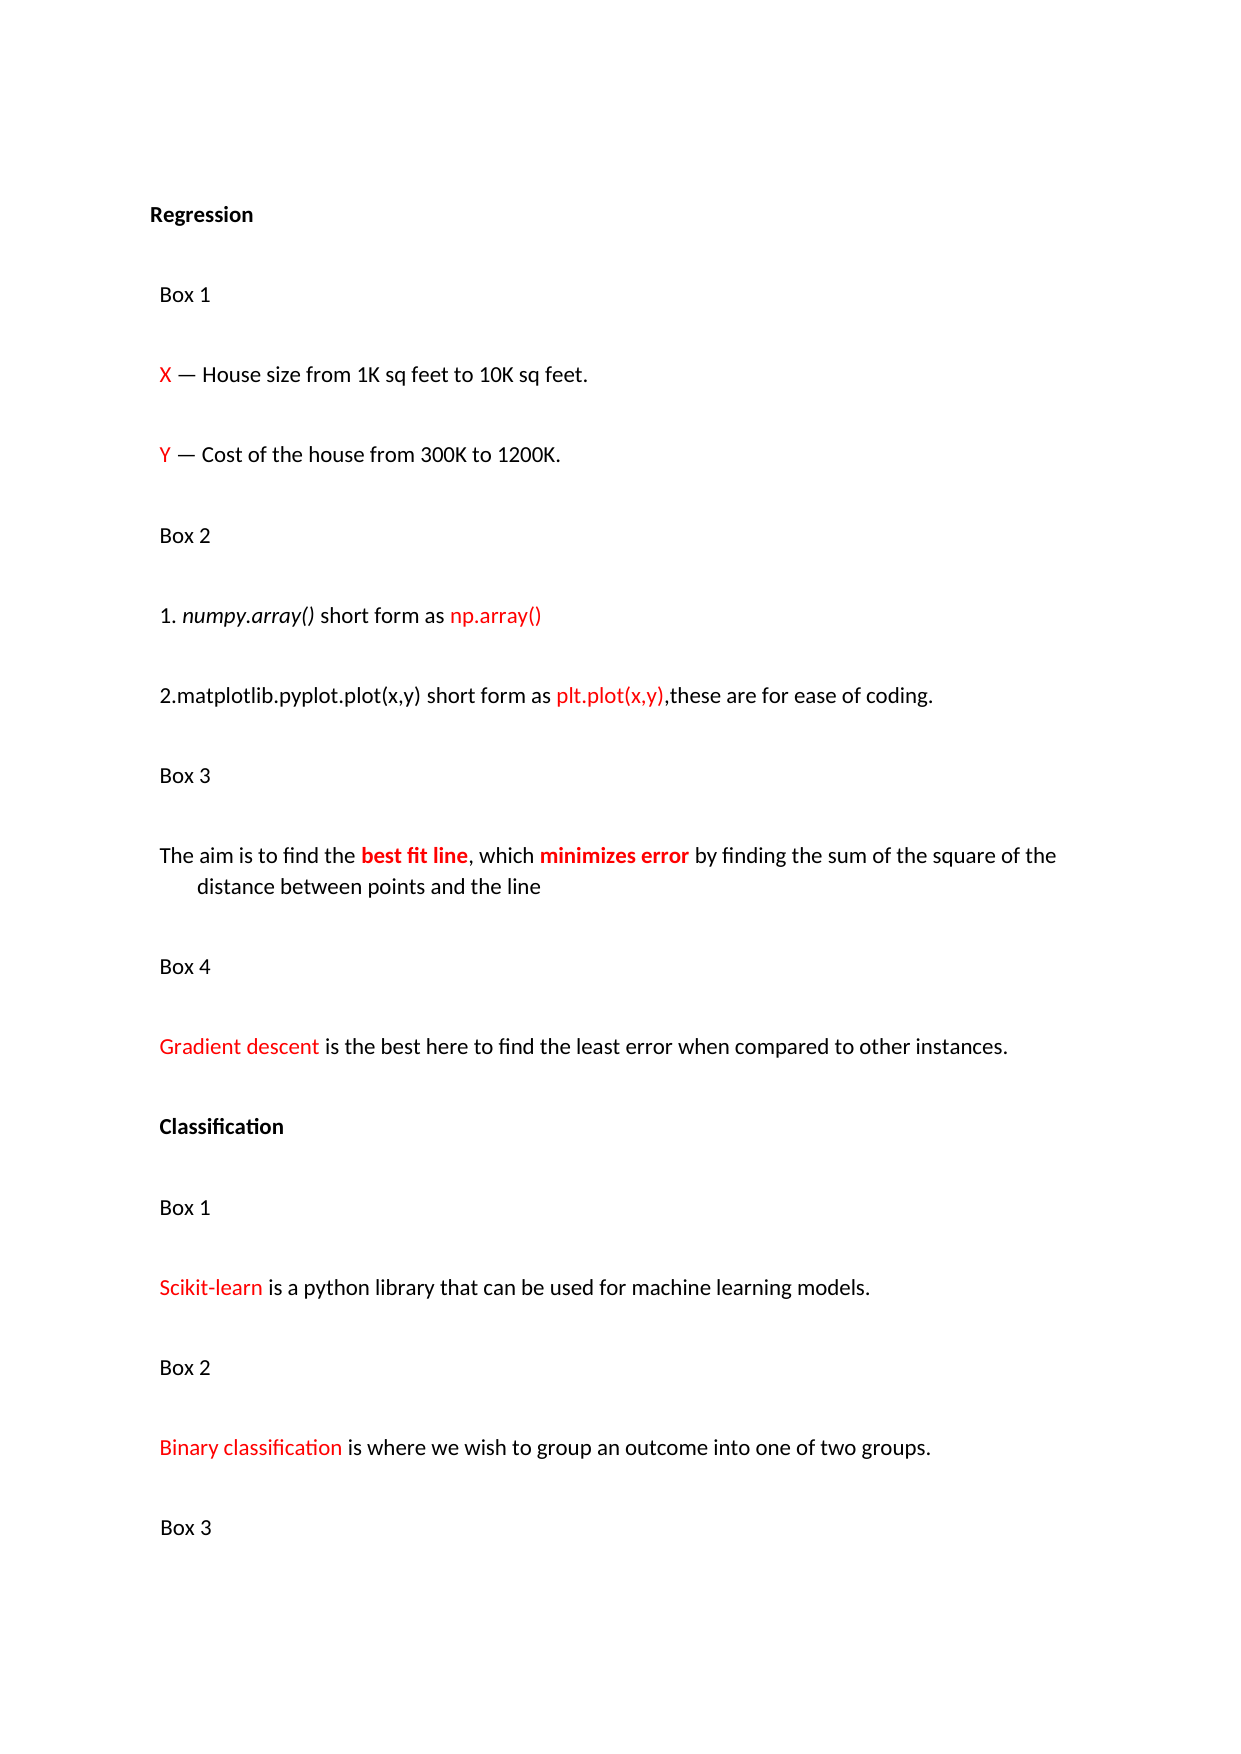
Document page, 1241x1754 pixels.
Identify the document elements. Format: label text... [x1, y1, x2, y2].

text Box 4 [159, 952, 1090, 980]
text Box 2 [159, 1353, 1090, 1381]
text Y — Cost of the house from 300K to 1200K. [159, 441, 1090, 469]
text The aim is to find the best fit line, which minimizes error by finding the sum of the square of the distance between points and the line [159, 842, 1090, 900]
text Box 2 [159, 521, 1090, 549]
text Scikit-learn is a python library that can be used for machine learning models. [159, 1273, 1090, 1301]
text Classification [159, 1112, 1090, 1141]
text Regression [150, 200, 1090, 228]
text Gradient descent is the best here to find the least error when compared to other instances. [159, 1032, 1090, 1060]
text Binary classification is where we wish to group an outcome into one of two groups. [159, 1433, 1090, 1461]
text Box 3 [150, 1513, 1090, 1542]
text X — House size from 1K sq feet to 10K sq feet. [159, 360, 1090, 388]
text 1. numpy.array() short form as np.array() [159, 601, 1090, 629]
text Box 1 [159, 280, 1090, 308]
text 2.matplotlib.pyplot.plot(x,y) short form as plt.plot(x,y),these are for ease of coding. [159, 681, 1090, 709]
text Box 1 [159, 1193, 1090, 1221]
text Box 3 [159, 761, 1090, 789]
